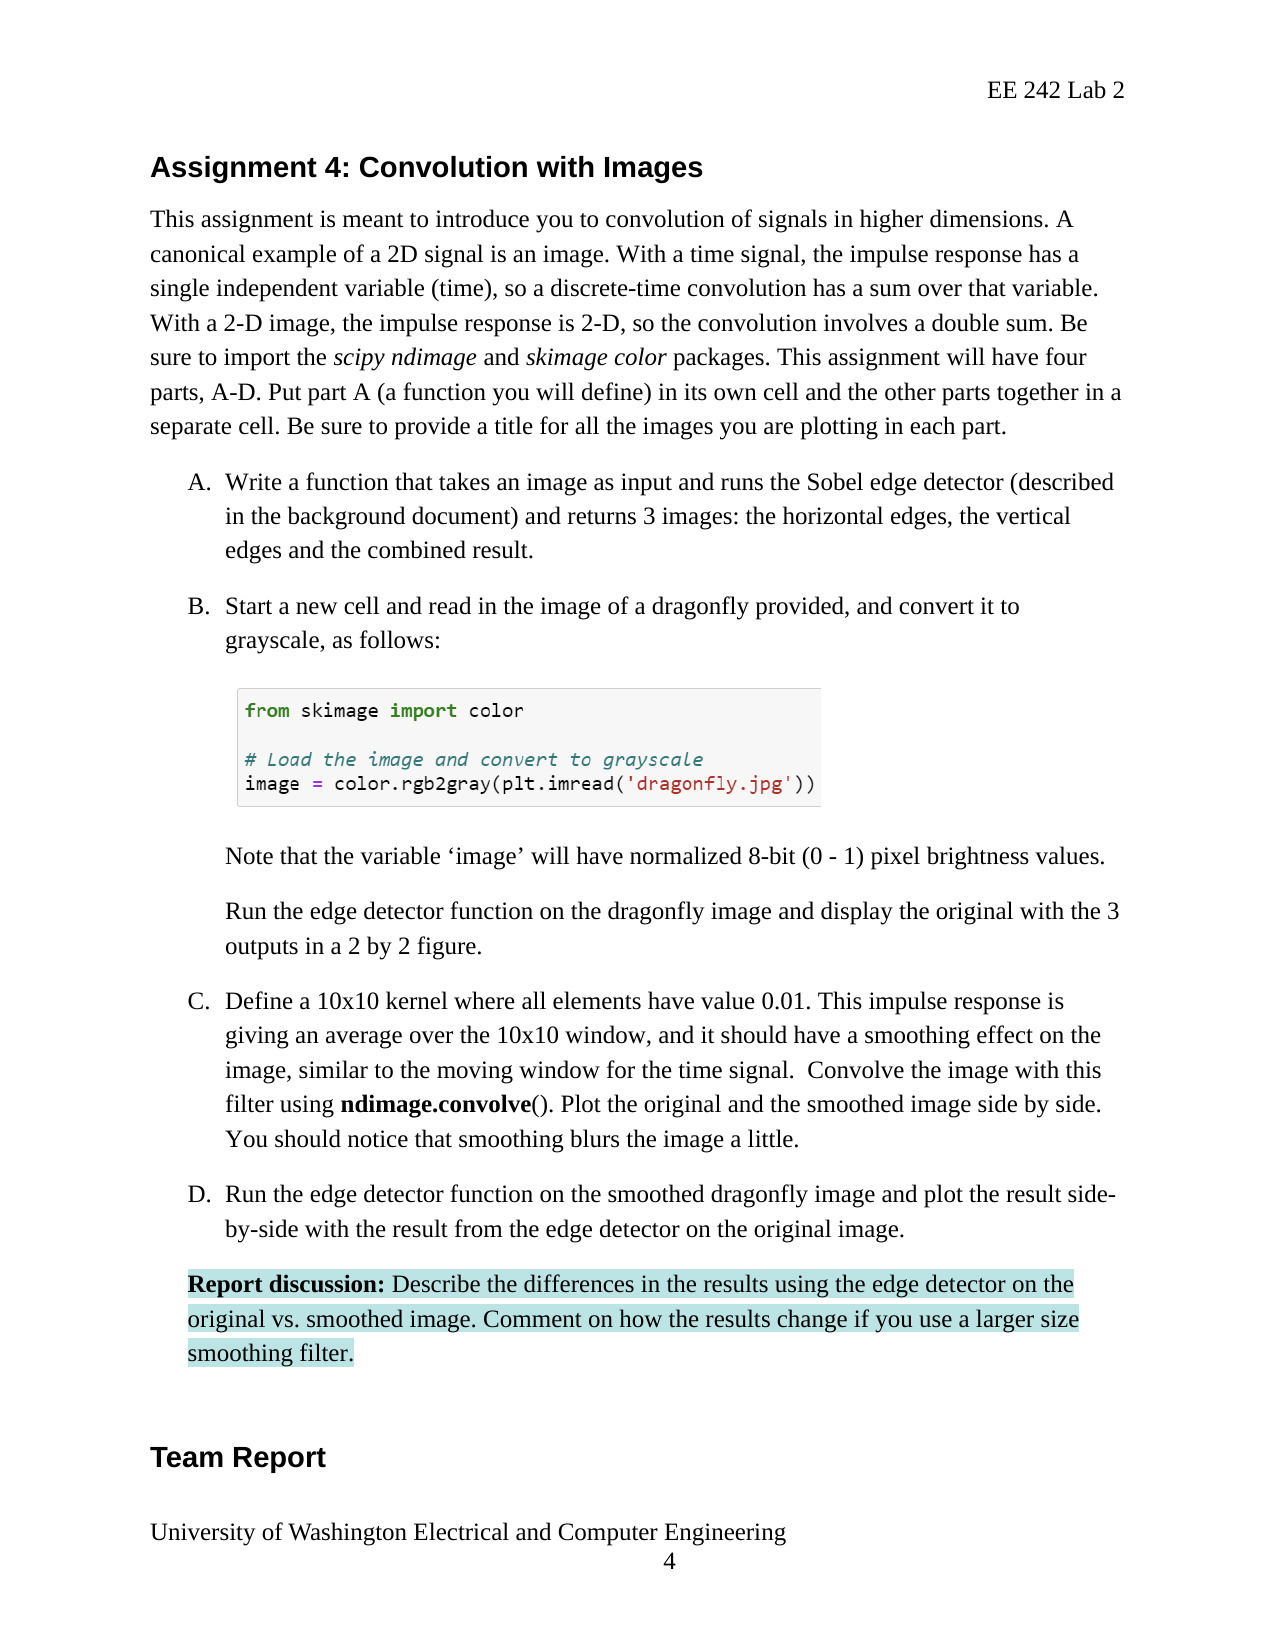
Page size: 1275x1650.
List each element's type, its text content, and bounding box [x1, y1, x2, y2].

text Team Report [150, 1440, 1125, 1473]
subtitle Run the edge detector function on the smoothed dragonfly image and plot the result side-by-side with the result from the edge detector on the original image. [187, 1179, 1125, 1243]
subtitle This assignment is meant to introduce you to convolution of signals in higher dimensions. A canonical example of a 2D signal is an image. With a time signal, the impulse response has a single independent variable (time), so a discrete-time convolution has a sum over that variable. With a 2-D image, the impulse response is 2-D, so the convolution involves a double sum. Be sure to import the scipy ndimage and skimage color packages. This assignment will have four parts, A-D. Put part A (a function you will define) in its own cell and the other parts together in a separate cell. Be sure to provide a title for all the images you are plotting in each part. [150, 204, 1125, 440]
subtitle Run the edge detector function on the dragonfly image and display the original with the 3 outputs in a 2 by 2 figure. [225, 896, 1125, 959]
subtitle Start a new cell and read in the image of a dragonfly provided, and convert it to grayscale, as follows: [187, 591, 1125, 654]
subtitle Write a function that takes an image as input and runs the Sobel edge detector (described in the background document) and returns 3 images: the horizontal edges, the vertical edges and the combined result. [187, 467, 1125, 564]
picture [225, 680, 821, 814]
subtitle Report discussion: Describe the differences in the results using the edge detector on the original vs. smoothed image. Comment on how the results change if you use a larger size smoothing filter. [187, 1269, 1125, 1367]
subtitle Define a 10x10 kernel where all elements have value 0.01. This impulse response is giving an average over the 10x10 window, and it should have a smoothing effect on the image, similar to the moving window for the time signal. Convolve the image with this filter using ndimage.convolve(). Plot the original and the smoothed image side by side. You should notice that smoothing blurs the image a little. [187, 986, 1125, 1153]
subtitle Assignment 4: Convolution with Images [150, 150, 1125, 183]
subtitle Note that the variable ‘image’ will have normalized 8-bit (0 - 1) pixel brightness values. [225, 841, 1125, 870]
